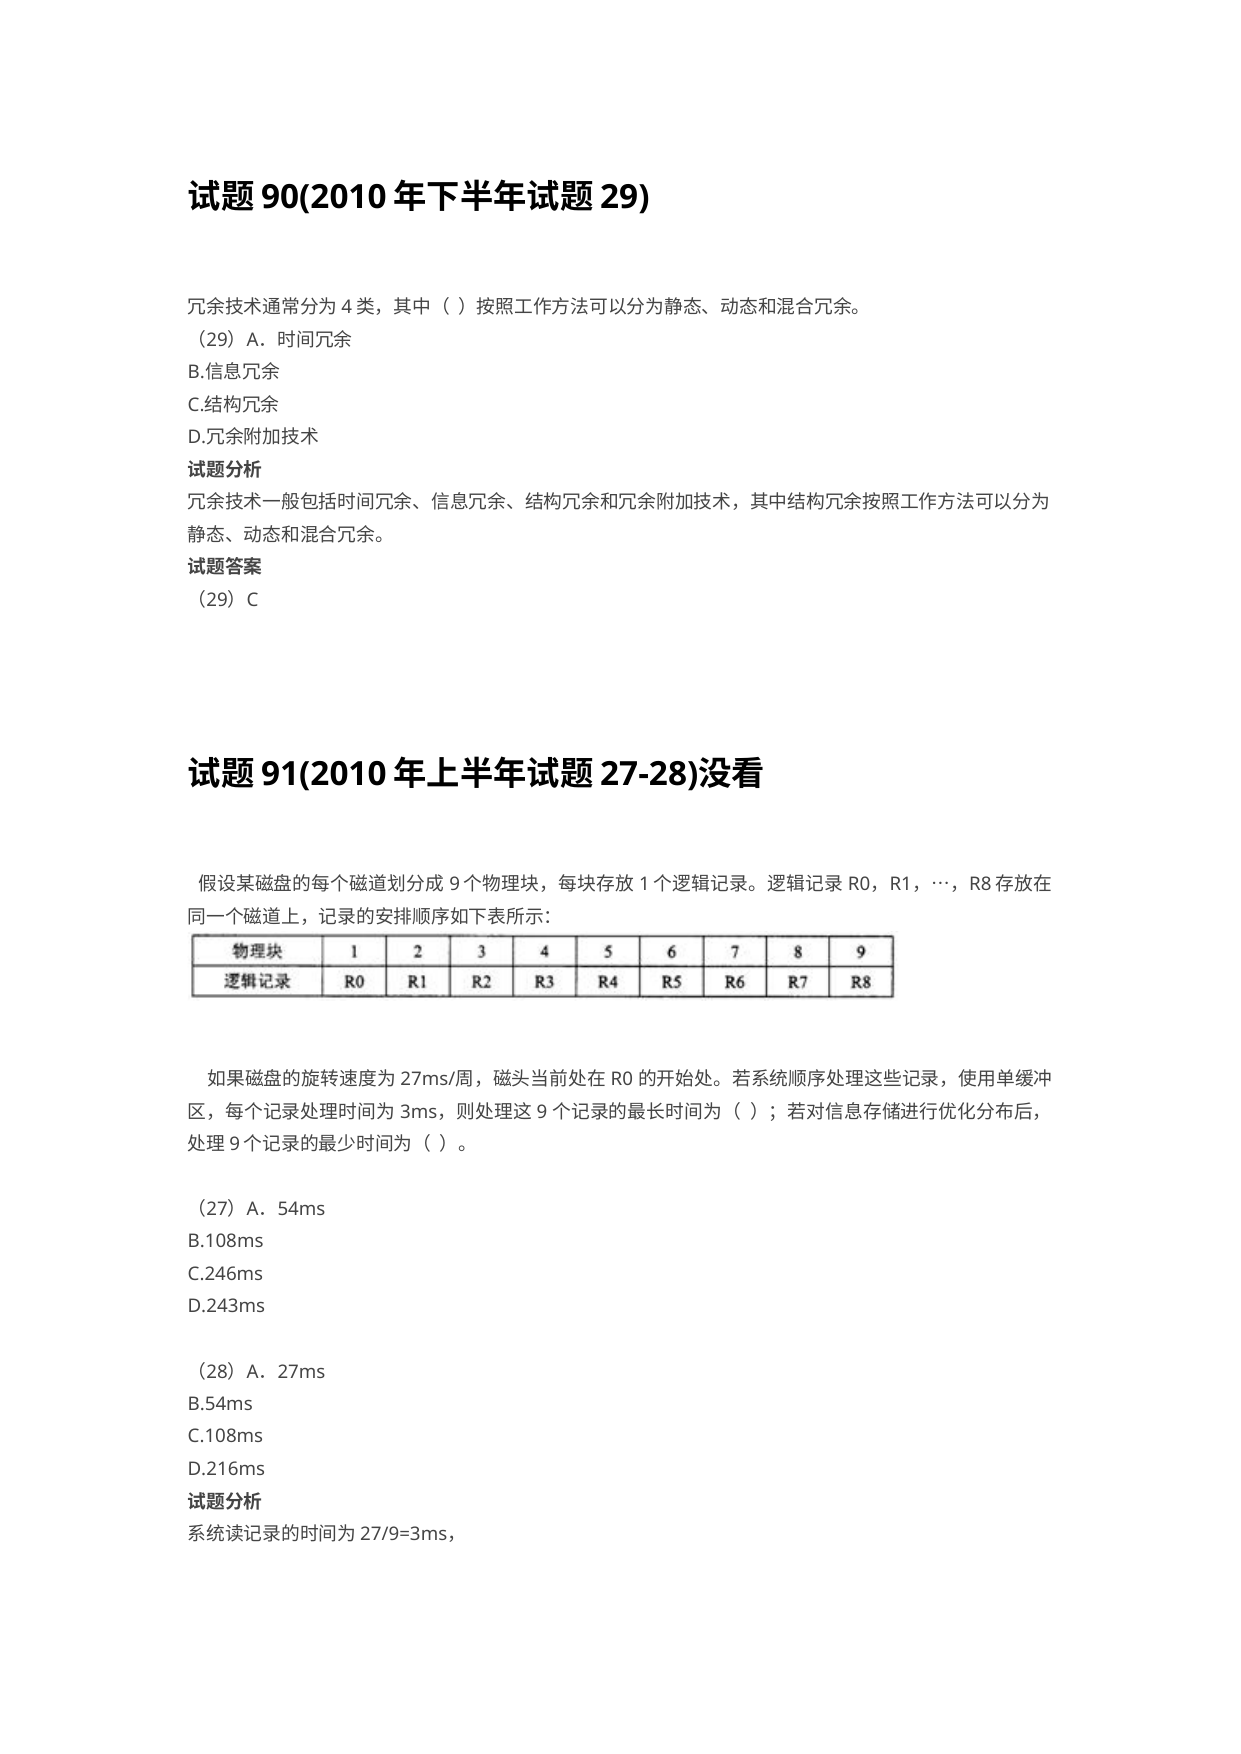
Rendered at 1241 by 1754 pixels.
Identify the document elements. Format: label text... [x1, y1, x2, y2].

text （29）A．时间冗余 B.信息冗余 C.结构冗余 D.冗余附加技术 [187, 322, 1053, 452]
text 假设某磁盘的每个磁道划分成9个物理块，每块存放1个逻辑记录。逻辑记录R0，R1，…，R8存放在同一个磁道上，记录的安排顺序如下表所示： [187, 866, 1053, 931]
picture [187, 931, 899, 1001]
subtitle 试题91(2010年上半年试题27-28)没看 [187, 739, 1053, 804]
text （29）C [187, 582, 1053, 614]
subtitle 试题90(2010年下半年试题29) [187, 162, 1053, 227]
text （27）A．54ms B.108ms C.246ms D.243ms （28）A．27ms B.54ms C.108ms D.216ms [187, 1191, 1053, 1484]
text 冗余技术通常分为4类，其中（ ）按照工作方法可以分为静态、动态和混合冗余。 [187, 289, 1053, 322]
text 试题答案 [187, 549, 1053, 582]
text 试题分析 [187, 1484, 1053, 1516]
text 系统读记录的时间为27/9=3ms， [187, 1516, 1053, 1549]
text 冗余技术一般包括时间冗余、信息冗余、结构冗余和冗余附加技术，其中结构冗余按照工作方法可以分为静态、动态和混合冗余。 [187, 484, 1053, 549]
text 试题分析 [187, 452, 1053, 484]
text 如果磁盘的旋转速度为 27ms/周，磁头当前处在 R0 的开始处。若系统顺序处理这些记录，使用单缓冲区，每个记录处理时间为 3ms，则处理这 9 个记录的最长时间为（ ）；若对信息存储进行优化分布后，处理 9个记录的最少时间为（ ）。 [187, 1029, 1053, 1191]
